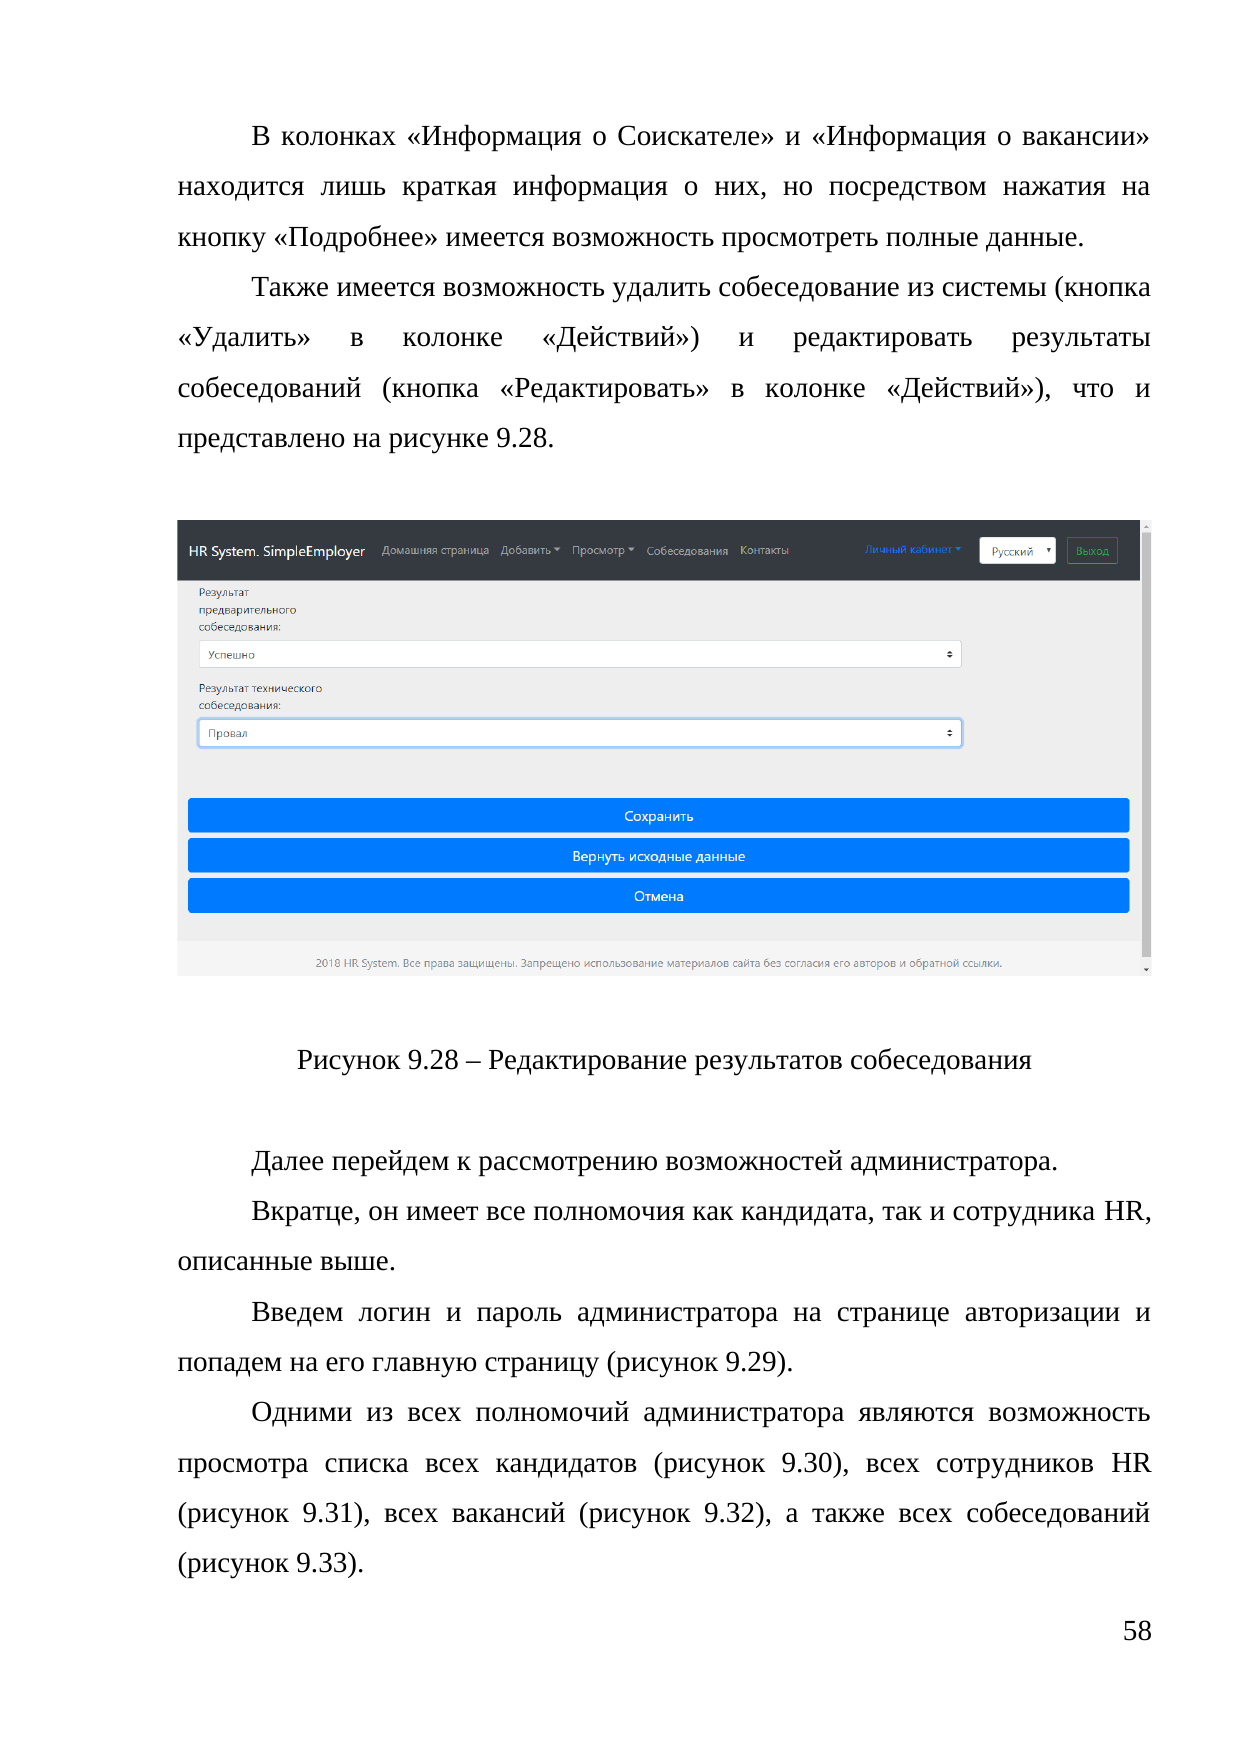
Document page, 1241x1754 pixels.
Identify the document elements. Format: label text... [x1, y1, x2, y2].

text Также имеется возможность удалить собеседование из системы (кнопка «Удалить» в колонке «Действий») и редактировать результаты собеседований (кнопка «Редактировать» в колонке «Действий»), что и представлено на рисунке 9.28. [177, 269, 1152, 453]
text Рисунок 9.28 – Редактирование результатов собеседования [177, 1042, 1152, 1076]
text Введем логин и пароль администратора на странице авторизации и попадем на его главную страницу (рисунок 9.29). [177, 1294, 1152, 1378]
picture [177, 520, 1152, 976]
text Вкратце, он имеет все полномочия как кандидата, так и сотрудника HR, описанные выше. [177, 1193, 1152, 1277]
text Далее перейдем к рассмотрению возможностей администратора. [177, 1143, 1152, 1176]
text В колонках «Информация о Соискателе» и «Информация о вакансии» находится лишь краткая информация о них, но посредством нажатия на кнопку «Подробнее» имеется возможность просмотреть полные данные. [177, 118, 1152, 252]
text Одними из всех полномочий администратора являются возможность просмотра списка всех кандидатов (рисунок 9.30), всех сотрудников HR (рисунок 9.31), всех вакансий (рисунок 9.32), а также всех собеседований (рисунок 9.33). [177, 1394, 1152, 1579]
